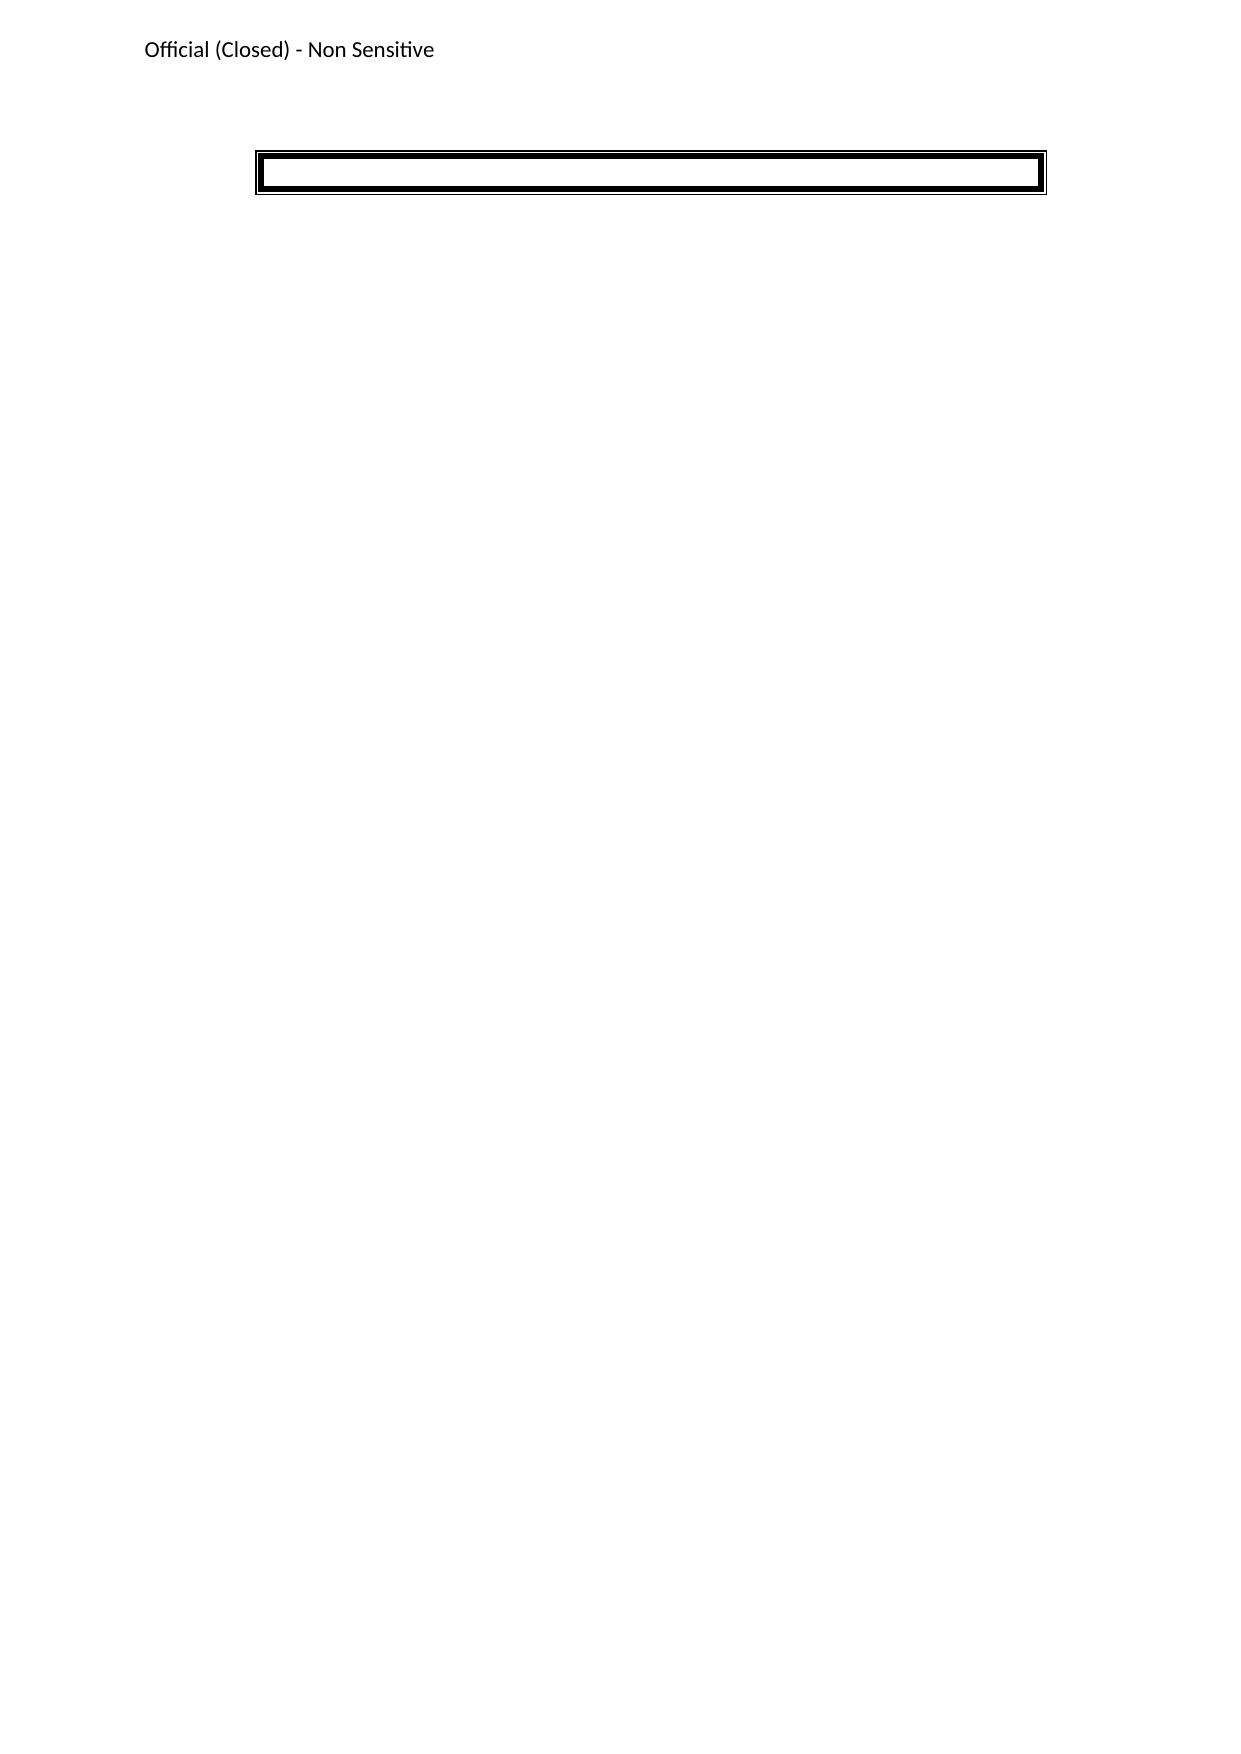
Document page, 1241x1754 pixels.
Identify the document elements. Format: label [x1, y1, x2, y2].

table_header [264, 159, 1038, 186]
